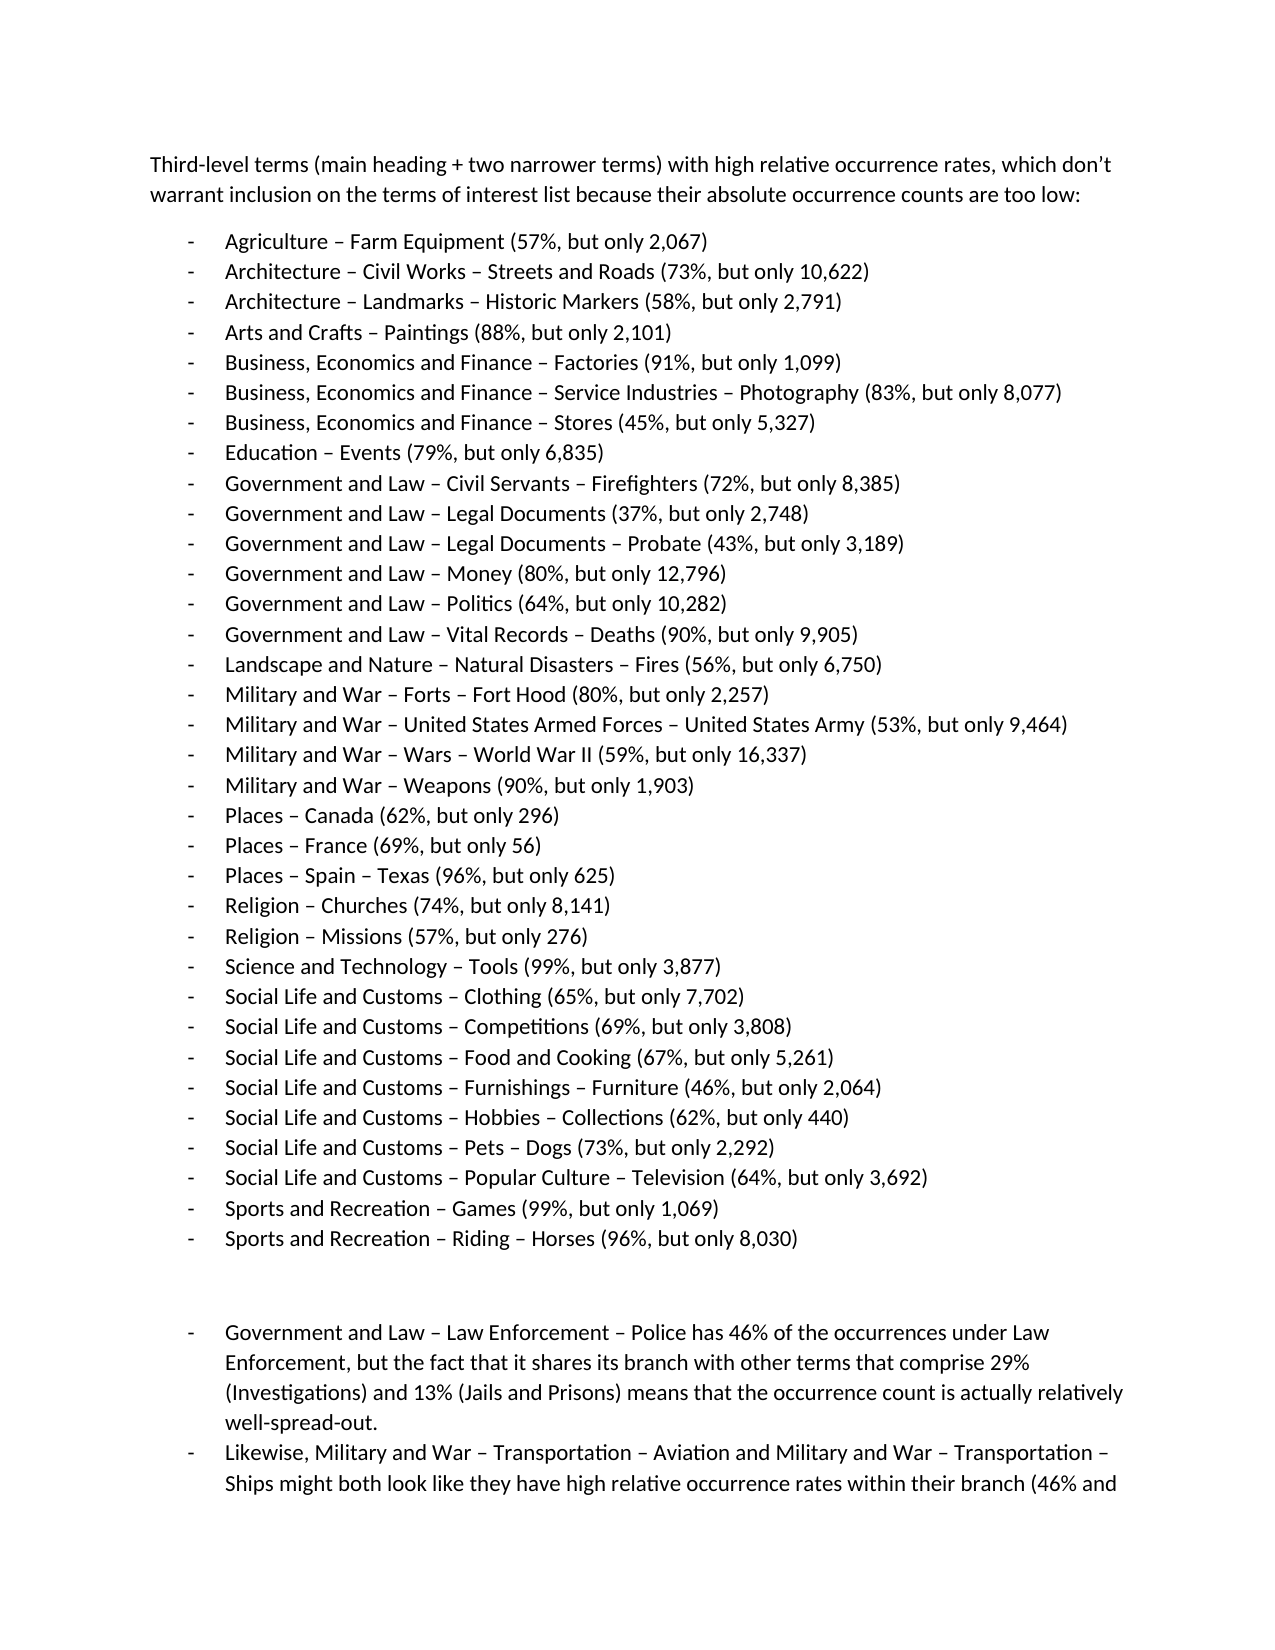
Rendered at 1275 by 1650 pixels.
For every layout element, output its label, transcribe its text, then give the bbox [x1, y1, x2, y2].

list Government and Law – Politics (64%, but only 10,282) [187, 589, 1125, 618]
list Architecture – Civil Works – Streets and Roads (73%, but only 10,622) [187, 257, 1125, 285]
list Places – Canada (62%, but only 296) [187, 801, 1125, 829]
list Religion – Missions (57%, but only 276) [187, 922, 1125, 950]
list Social Life and Customs – Competitions (69%, but only 3,808) [187, 1012, 1125, 1041]
list Architecture – Landmarks – Historic Markers (58%, but only 2,791) [187, 287, 1125, 316]
list Military and War – Wars – World War II (59%, but only 16,337) [187, 741, 1125, 769]
list Business, Economics and Finance – Factories (91%, but only 1,099) [187, 348, 1125, 376]
list Social Life and Customs – Pets – Dogs (73%, but only 2,292) [187, 1133, 1125, 1161]
list Places – Spain – Texas (96%, but only 625) [187, 861, 1125, 889]
list Military and War – United States Armed Forces – United States Army (53%, but only 9,464) [187, 710, 1125, 738]
list Military and War – Forts – Fort Hood (80%, but only 2,257) [187, 680, 1125, 708]
list Military and War – Weapons (90%, but only 1,903) [187, 771, 1125, 799]
list Social Life and Customs – Hobbies – Collections (62%, but only 440) [187, 1103, 1125, 1131]
list Government and Law – Legal Documents (37%, but only 2,748) [187, 499, 1125, 527]
list Government and Law – Money (80%, but only 12,796) [187, 559, 1125, 587]
list Religion – Churches (74%, but only 8,141) [187, 892, 1125, 920]
list Business, Economics and Finance – Service Industries – Photography (83%, but only 8,077) [187, 378, 1125, 406]
text Third-level terms (main heading + two narrower terms) with high relative occurrence rates, which don’t warrant inclusion on the terms of interest list because their absolute occurrence counts are too low: [150, 150, 1125, 208]
list Social Life and Customs – Clothing (65%, but only 7,702) [187, 982, 1125, 1010]
list Agriculture – Farm Equipment (57%, but only 2,067) [187, 227, 1125, 255]
list Education – Events (79%, but only 6,835) [187, 438, 1125, 467]
list Places – France (69%, but only 56) [187, 831, 1125, 859]
list Government and Law – Civil Servants – Firefighters (72%, but only 8,385) [187, 469, 1125, 497]
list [187, 1438, 1125, 1497]
list Arts and Crafts – Paintings (88%, but only 2,101) [187, 318, 1125, 346]
list Government and Law – Legal Documents – Probate (43%, but only 3,189) [187, 529, 1125, 557]
list Social Life and Customs – Furnishings – Furniture (46%, but only 2,064) [187, 1073, 1125, 1101]
list Science and Technology – Tools (99%, but only 3,877) [187, 952, 1125, 980]
list Government and Law – Law Enforcement – Police has 46% of the occurrences under Law Enforcement, but the fact that it shares its branch with other terms that comprise 29% (Investigations) and 13% (Jails and Prisons) means that the occurrence count is actually relatively well-spread-out. [187, 1318, 1125, 1436]
list Social Life and Customs – Popular Culture – Television (64%, but only 3,692) [187, 1163, 1125, 1192]
list Social Life and Customs – Food and Cooking (67%, but only 5,261) [187, 1043, 1125, 1071]
list Government and Law – Vital Records – Deaths (90%, but only 9,905) [187, 620, 1125, 648]
list Sports and Recreation – Games (99%, but only 1,069) [187, 1194, 1125, 1222]
list Landscape and Nature – Natural Disasters – Fires (56%, but only 6,750) [187, 650, 1125, 678]
list Business, Economics and Finance – Stores (45%, but only 5,327) [187, 408, 1125, 436]
list Sports and Recreation – Riding – Horses (96%, but only 8,030) [187, 1224, 1125, 1252]
